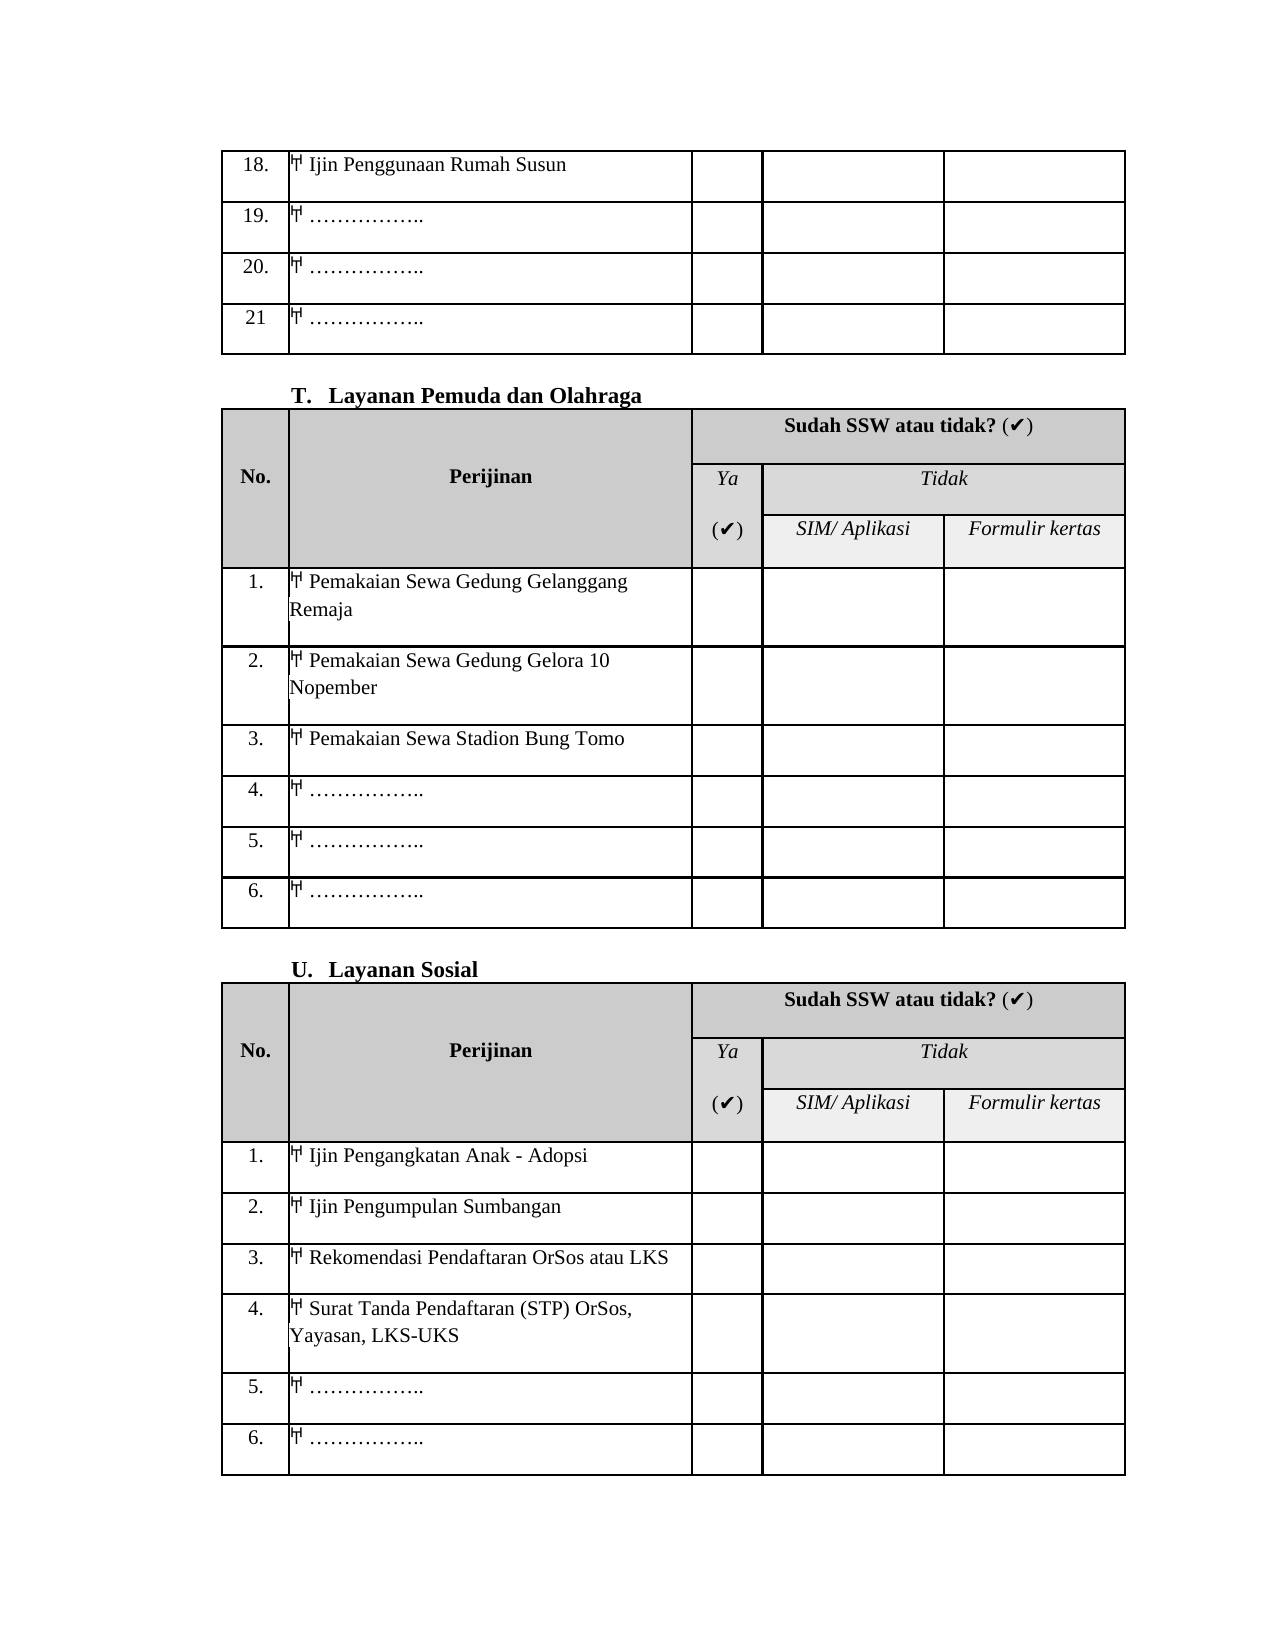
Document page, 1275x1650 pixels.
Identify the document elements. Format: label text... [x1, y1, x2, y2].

table_cell 𐀀 Surat Tanda Pendaftaran (STP) OrSos, Yayasan, LKS-UKS [290, 1295, 691, 1372]
table_cell [764, 648, 943, 724]
table_cell [693, 777, 761, 826]
table_cell 𐀀 …………….. [290, 777, 691, 826]
table_header Sudah SSW atau tidak? (✔) [693, 984, 1124, 1037]
table_cell 𐀀 …………….. [290, 879, 691, 927]
table_cell 2. [223, 648, 288, 724]
table_header Sudah SSW atau tidak? (✔) [693, 410, 1124, 463]
table_cell [945, 648, 1124, 724]
list Layanan Sosial [291, 956, 1125, 982]
table_cell 2. [223, 1194, 288, 1242]
table_cell [945, 254, 1124, 302]
table_cell [945, 1245, 1124, 1293]
table_cell 𐀀 Pemakaian Sewa Gedung Gelanggang Remaja [290, 569, 691, 645]
table_cell [764, 1295, 943, 1372]
table_cell 4. [223, 1295, 288, 1372]
table_cell 4. [223, 777, 288, 826]
table_cell 𐀀 Ijin Penggunaan Rumah Susun [290, 152, 691, 201]
list Layanan Pemuda dan Olahraga [291, 382, 1125, 408]
table_cell 𐀀 Ijin Pengangkatan Anak - Adopsi [290, 1143, 691, 1192]
table_cell 𐀀 …………….. [290, 1425, 691, 1473]
table_cell [764, 1194, 943, 1242]
table_cell [945, 777, 1124, 826]
table_cell 𐀀 Ijin Pengumpulan Sumbangan [290, 1194, 691, 1242]
table_cell Formulir kertas [945, 516, 1124, 567]
table_cell [693, 648, 761, 724]
table_cell SIM/ Aplikasi [764, 516, 943, 567]
table_cell [693, 152, 761, 201]
table_cell [764, 254, 943, 302]
table_cell [945, 152, 1124, 201]
table_cell [945, 569, 1124, 645]
table_cell [693, 726, 761, 775]
table_cell [764, 152, 943, 201]
table_cell [693, 1374, 761, 1423]
table_cell 1. [223, 1143, 288, 1192]
table_cell [945, 1143, 1124, 1192]
table_cell 𐀀 …………….. [290, 305, 691, 353]
table_cell [945, 879, 1124, 927]
table_cell [764, 1245, 943, 1293]
table_cell 20. [223, 254, 288, 302]
table_header Perijinan [290, 984, 691, 1141]
table_cell [945, 1194, 1124, 1242]
table_cell 3. [223, 1245, 288, 1293]
table_cell 6. [223, 879, 288, 927]
table_header No. [223, 984, 288, 1141]
table_cell [693, 203, 761, 252]
table_cell 𐀀 Rekomendasi Pendaftaran OrSos atau LKS [290, 1245, 691, 1293]
table_cell [945, 305, 1124, 353]
table_cell [693, 1295, 761, 1372]
table_cell 𐀀 …………….. [290, 1374, 691, 1423]
table_cell Formulir kertas [945, 1090, 1124, 1141]
table_cell 𐀀 Pemakaian Sewa Gedung Gelora 10 Nopember [290, 648, 691, 724]
table_cell 21 [223, 305, 288, 353]
table_cell 𐀀 …………….. [290, 828, 691, 876]
table_header Perijinan [290, 410, 691, 567]
table_cell [945, 726, 1124, 775]
table_header No. [223, 410, 288, 567]
table_cell [693, 1194, 761, 1242]
table_cell [693, 879, 761, 927]
table_cell [945, 1295, 1124, 1372]
table_cell 𐀀 …………….. [290, 203, 691, 252]
table_cell [945, 828, 1124, 876]
table_cell [693, 1425, 761, 1473]
table_cell [764, 879, 943, 927]
table_cell Tidak [764, 1039, 1124, 1088]
table_cell 𐀀 Pemakaian Sewa Stadion Bung Tomo [290, 726, 691, 775]
table_cell [764, 203, 943, 252]
table_cell [764, 777, 943, 826]
table_cell [693, 305, 761, 353]
table_cell 5. [223, 828, 288, 876]
table_cell [945, 1374, 1124, 1423]
table_cell [945, 203, 1124, 252]
table_cell 𐀀 …………….. [290, 254, 691, 302]
table_cell Ya (✔) [693, 1039, 761, 1141]
table_cell [764, 726, 943, 775]
table_cell 1. [223, 569, 288, 645]
table_cell SIM/ Aplikasi [764, 1090, 943, 1141]
table_cell Ya (✔) [693, 465, 761, 567]
table_cell 6. [223, 1425, 288, 1473]
table_cell [764, 1374, 943, 1423]
table_cell [764, 1425, 943, 1473]
table_cell 3. [223, 726, 288, 775]
table_cell [693, 1245, 761, 1293]
table_cell [693, 254, 761, 302]
table_cell 5. [223, 1374, 288, 1423]
table_cell 18. [223, 152, 288, 201]
table_cell [764, 569, 943, 645]
table_cell [764, 1143, 943, 1192]
table_cell [764, 305, 943, 353]
table_cell [693, 1143, 761, 1192]
table_cell [693, 569, 761, 645]
table_cell 19. [223, 203, 288, 252]
table_cell [693, 828, 761, 876]
table_cell [945, 1425, 1124, 1473]
table_cell Tidak [764, 465, 1124, 514]
table_cell [764, 828, 943, 876]
